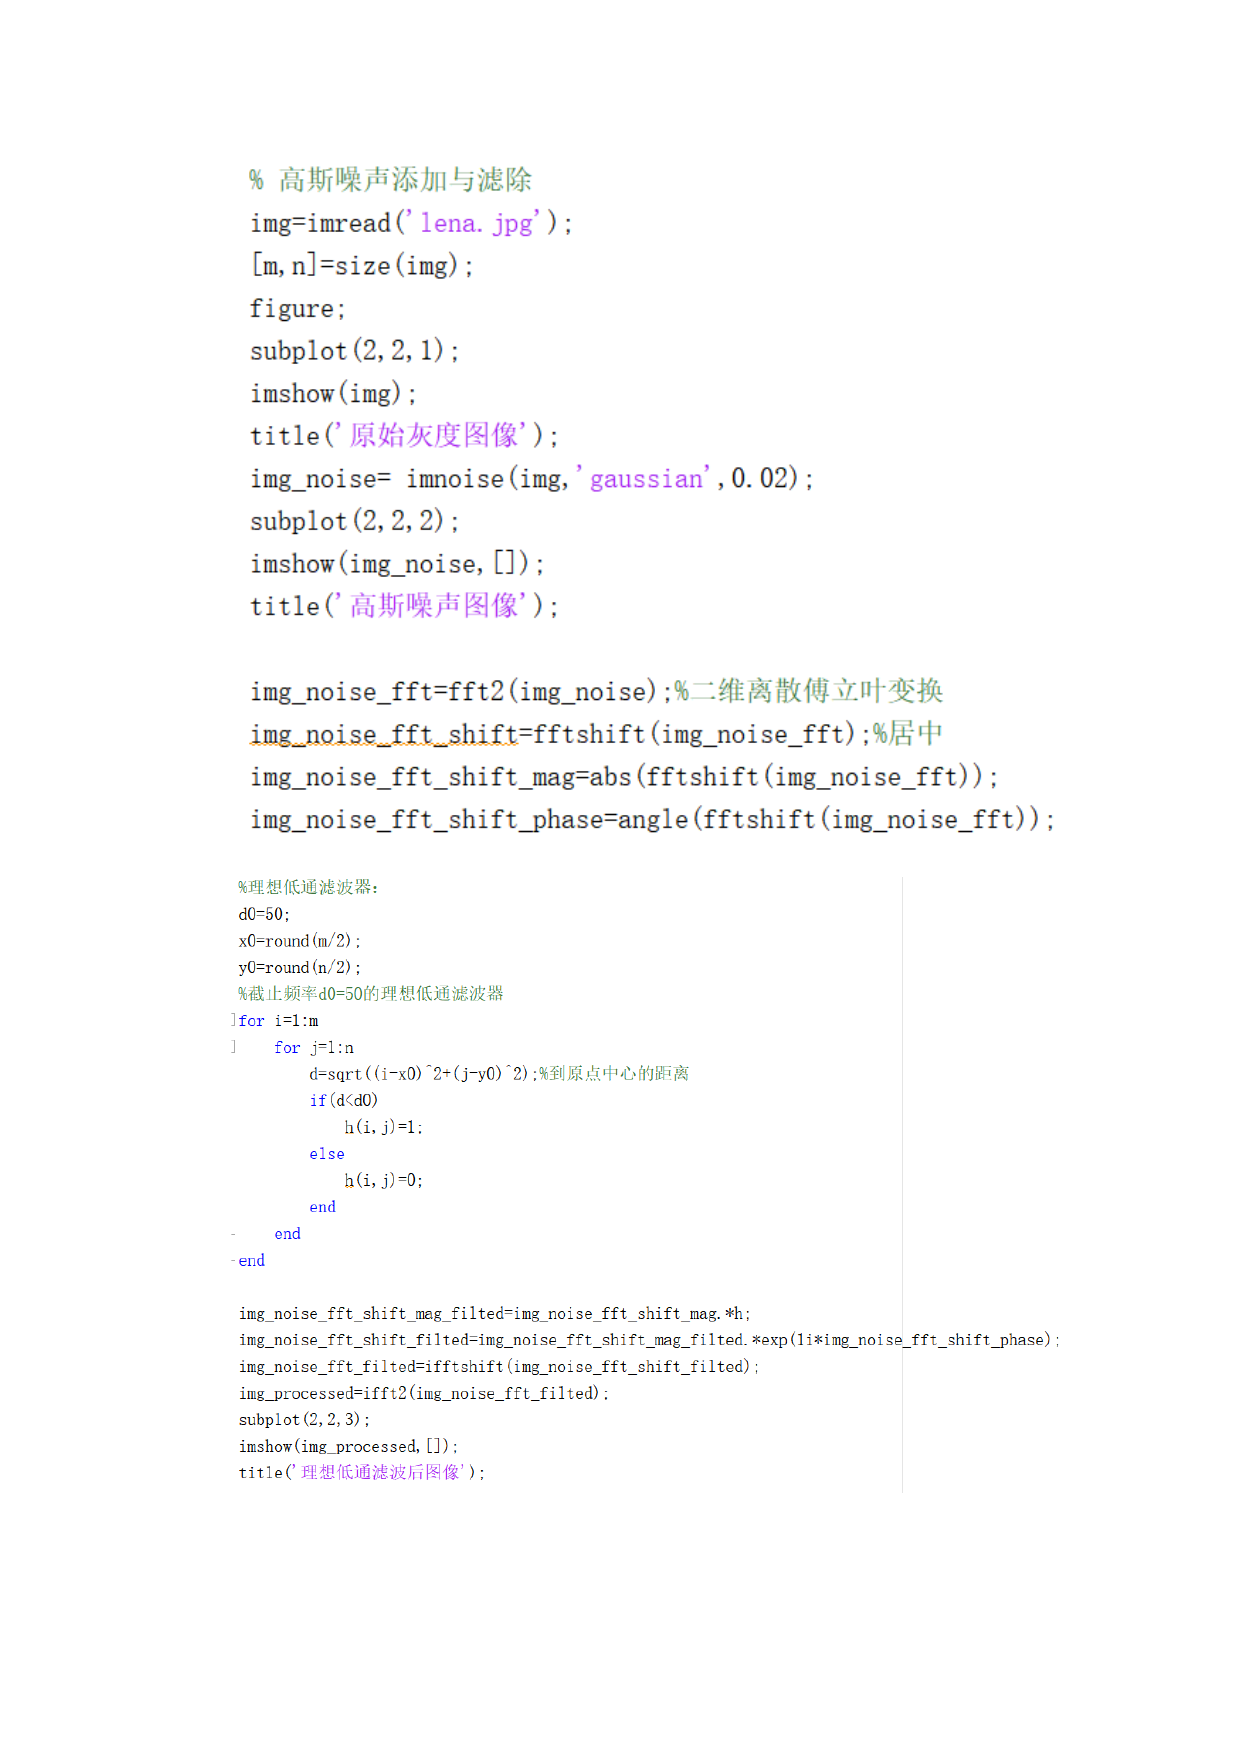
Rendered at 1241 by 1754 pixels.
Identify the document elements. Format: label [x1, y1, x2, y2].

picture [231, 877, 1096, 1493]
picture [231, 162, 1096, 858]
